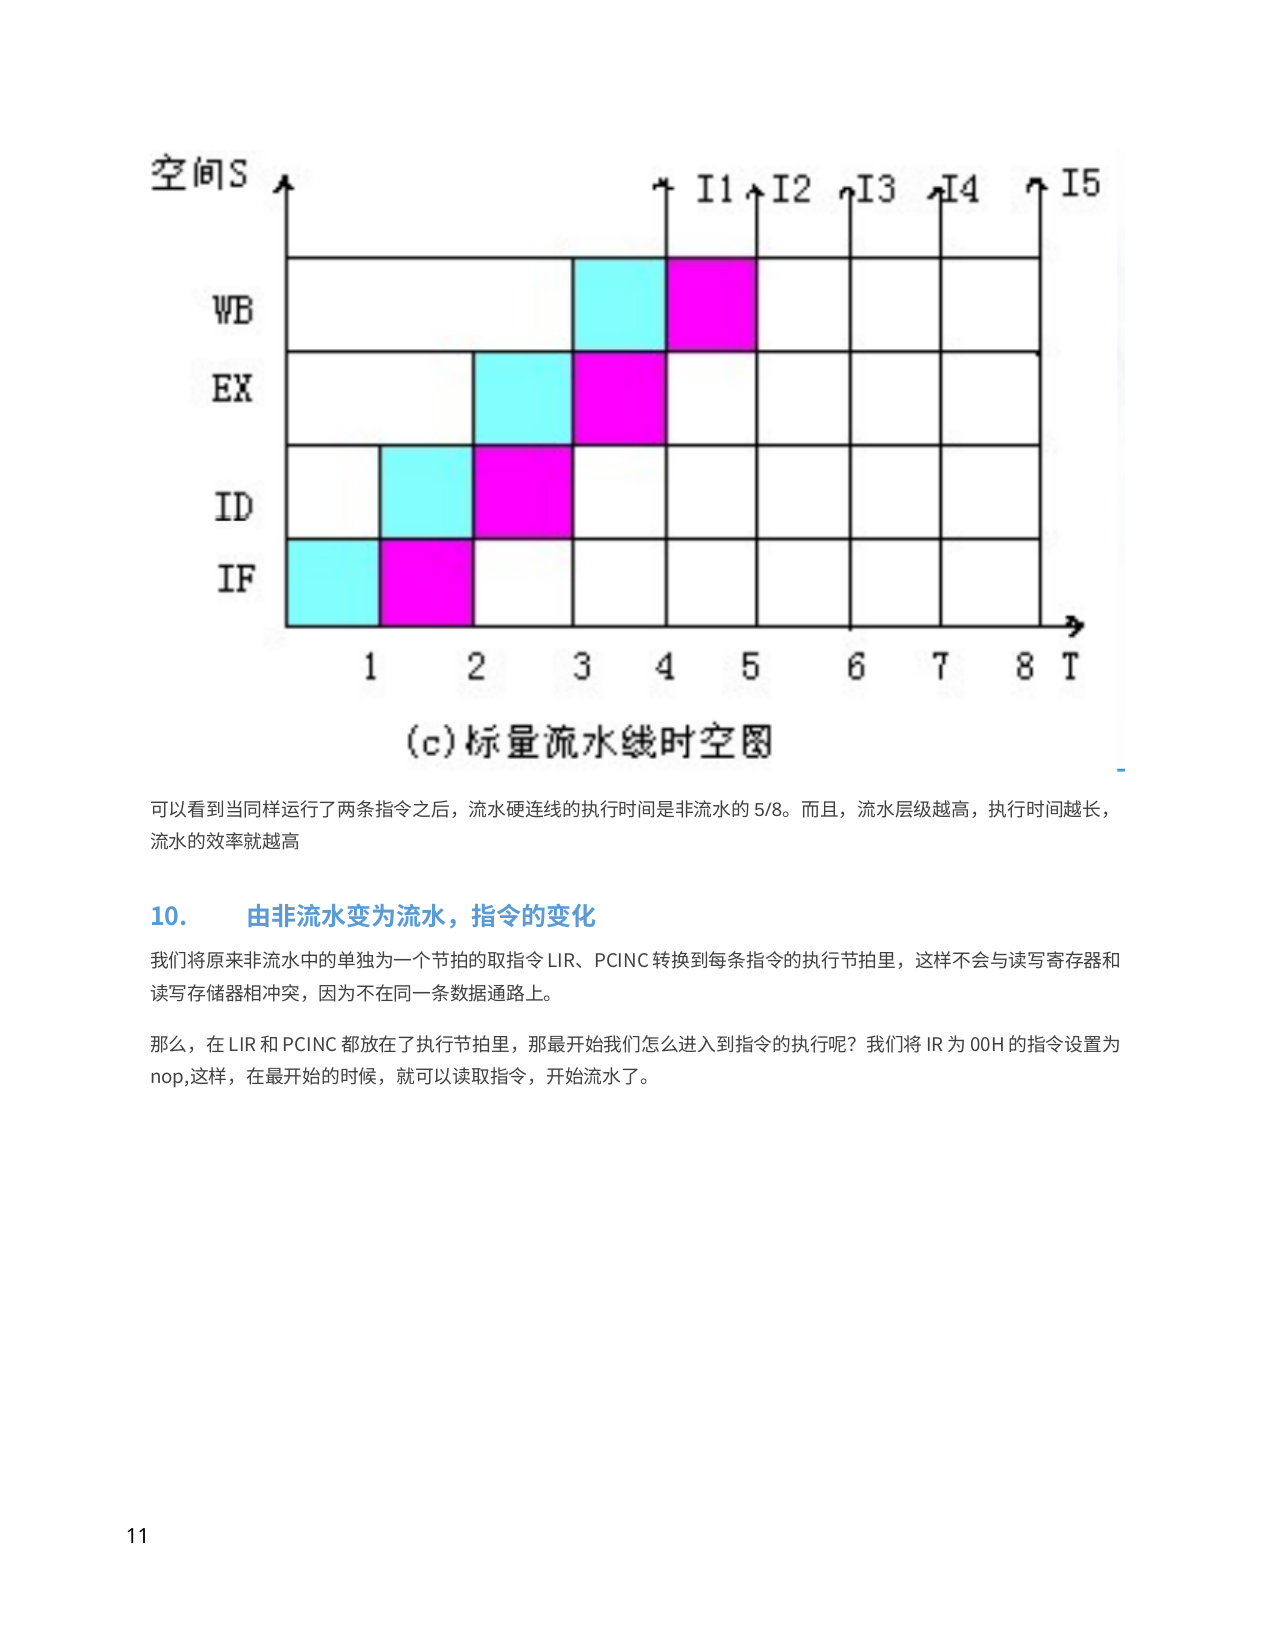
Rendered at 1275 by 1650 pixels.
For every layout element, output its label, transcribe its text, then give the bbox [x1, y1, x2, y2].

text 可以看到当同样运行了两条指令之后，流水硬连线的执行时间是非流水的 5/8。而且，流水层级越高，执行时间越长，流水的效率就越高 [150, 794, 1125, 854]
text 我们将原来非流水中的单独为一个节拍的取指令LIR、PCINC转换到每条指令的执行节拍里，这样不会与读写寄存器和读写存储器相冲突，因为不在同一条数据通路上。 [150, 946, 1125, 1005]
text 那么，在LIR和PCINC都放在了执行节拍里，那最开始我们怎么进入到指令的执行呢？我们将IR为00H的指令设置为nop,这样，在最开始的时候，就可以读取指令，开始流水了。 [150, 1029, 1125, 1089]
picture [150, 150, 1125, 772]
subtitle 由非流水变为流水，指令的变化 [150, 897, 1125, 933]
